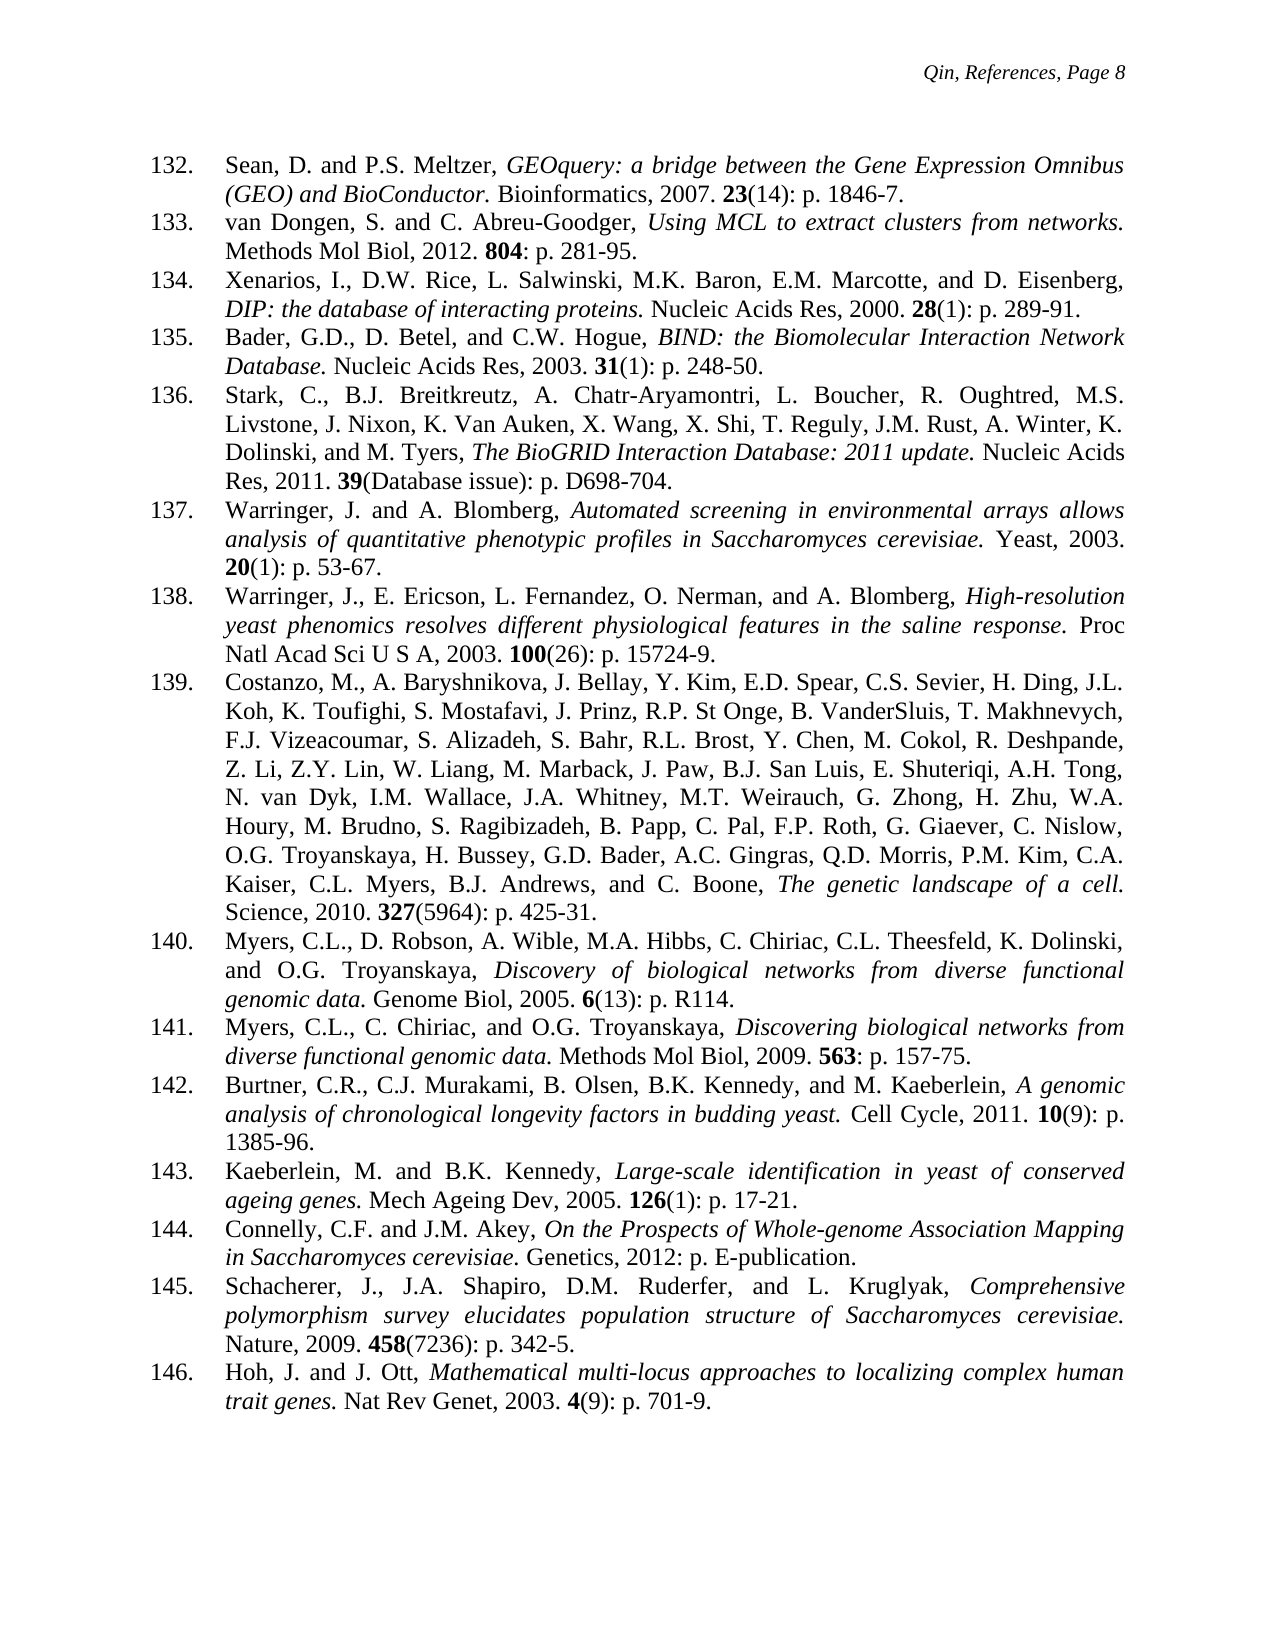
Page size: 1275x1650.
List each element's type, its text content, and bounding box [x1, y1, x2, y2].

text 146. Hoh, J. and J. Ott, Mathematical multi-locus approaches to localizing complex human trait genes. Nat Rev Genet, 2003. 4(9): p. 701-9. [150, 1357, 1125, 1415]
text 145. Schacherer, J., J.A. Shapiro, D.M. Ruderfer, and L. Kruglyak, Comprehensive polymorphism survey elucidates population structure of Saccharomyces cerevisiae. Nature, 2009. 458(7236): p. 342-5. [150, 1271, 1125, 1357]
text 136. Stark, C., B.J. Breitkreutz, A. Chatr-Aryamontri, L. Boucher, R. Oughtred, M.S. Livstone, J. Nixon, K. Van Auken, X. Wang, X. Shi, T. Reguly, J.M. Rust, A. Winter, K. Dolinski, and M. Tyers, The BioGRID Interaction Database: 2011 update. Nucleic Acids Res, 2011. 39(Database issue): p. D698-704. [150, 380, 1125, 495]
text 144. Connelly, C.F. and J.M. Akey, On the Prospects of Whole-genome Association Mapping in Saccharomyces cerevisiae. Genetics, 2012: p. E-publication. [150, 1214, 1125, 1271]
text 138. Warringer, J., E. Ericson, L. Fernandez, O. Nerman, and A. Blomberg, High-resolution yeast phenomics resolves different physiological features in the saline response. Proc Natl Acad Sci U S A, 2003. 100(26): p. 15724-9. [150, 581, 1125, 667]
text 137. Warringer, J. and A. Blomberg, Automated screening in environmental arrays allows analysis of quantitative phenotypic profiles in Saccharomyces cerevisiae. Yeast, 2003. 20(1): p. 53-67. [150, 495, 1125, 581]
text 134. Xenarios, I., D.W. Rice, L. Salwinski, M.K. Baron, E.M. Marcotte, and D. Eisenberg, DIP: the database of interacting proteins. Nucleic Acids Res, 2000. 28(1): p. 289-91. [150, 265, 1125, 322]
text 135. Bader, G.D., D. Betel, and C.W. Hogue, BIND: the Biomolecular Interaction Network Database. Nucleic Acids Res, 2003. 31(1): p. 248-50. [150, 322, 1125, 380]
text 132. Sean, D. and P.S. Meltzer, GEOquery: a bridge between the Gene Expression Omnibus (GEO) and BioConductor. Bioinformatics, 2007. 23(14): p. 1846-7. [150, 150, 1125, 207]
text 140. Myers, C.L., D. Robson, A. Wible, M.A. Hibbs, C. Chiriac, C.L. Theesfeld, K. Dolinski, and O.G. Troyanskaya, Discovery of biological networks from diverse functional genomic data. Genome Biol, 2005. 6(13): p. R114. [150, 926, 1125, 1012]
text 143. Kaeberlein, M. and B.K. Kennedy, Large-scale identification in yeast of conserved ageing genes. Mech Ageing Dev, 2005. 126(1): p. 17-21. [150, 1156, 1125, 1214]
text 139. Costanzo, M., A. Baryshnikova, J. Bellay, Y. Kim, E.D. Spear, C.S. Sevier, H. Ding, J.L. Koh, K. Toufighi, S. Mostafavi, J. Prinz, R.P. St Onge, B. VanderSluis, T. Makhnevych, F.J. Vizeacoumar, S. Alizadeh, S. Bahr, R.L. Brost, Y. Chen, M. Cokol, R. Deshpande, Z. Li, Z.Y. Lin, W. Liang, M. Marback, J. Paw, B.J. San Luis, E. Shuteriqi, A.H. Tong, N. van Dyk, I.M. Wallace, J.A. Whitney, M.T. Weirauch, G. Zhong, H. Zhu, W.A. Houry, M. Brudno, S. Ragibizadeh, B. Papp, C. Pal, F.P. Roth, G. Giaever, C. Nislow, O.G. Troyanskaya, H. Bussey, G.D. Bader, A.C. Gingras, Q.D. Morris, P.M. Kim, C.A. Kaiser, C.L. Myers, B.J. Andrews, and C. Boone, The genetic landscape of a cell. Science, 2010. 327(5964): p. 425-31. [150, 667, 1125, 926]
text 133. van Dongen, S. and C. Abreu-Goodger, Using MCL to extract clusters from networks. Methods Mol Biol, 2012. 804: p. 281-95. [150, 207, 1125, 265]
text 141. Myers, C.L., C. Chiriac, and O.G. Troyanskaya, Discovering biological networks from diverse functional genomic data. Methods Mol Biol, 2009. 563: p. 157-75. [150, 1012, 1125, 1070]
text 142. Burtner, C.R., C.J. Murakami, B. Olsen, B.K. Kennedy, and M. Kaeberlein, A genomic analysis of chronological longevity factors in budding yeast. Cell Cycle, 2011. 10(9): p. 1385-96. [150, 1070, 1125, 1156]
